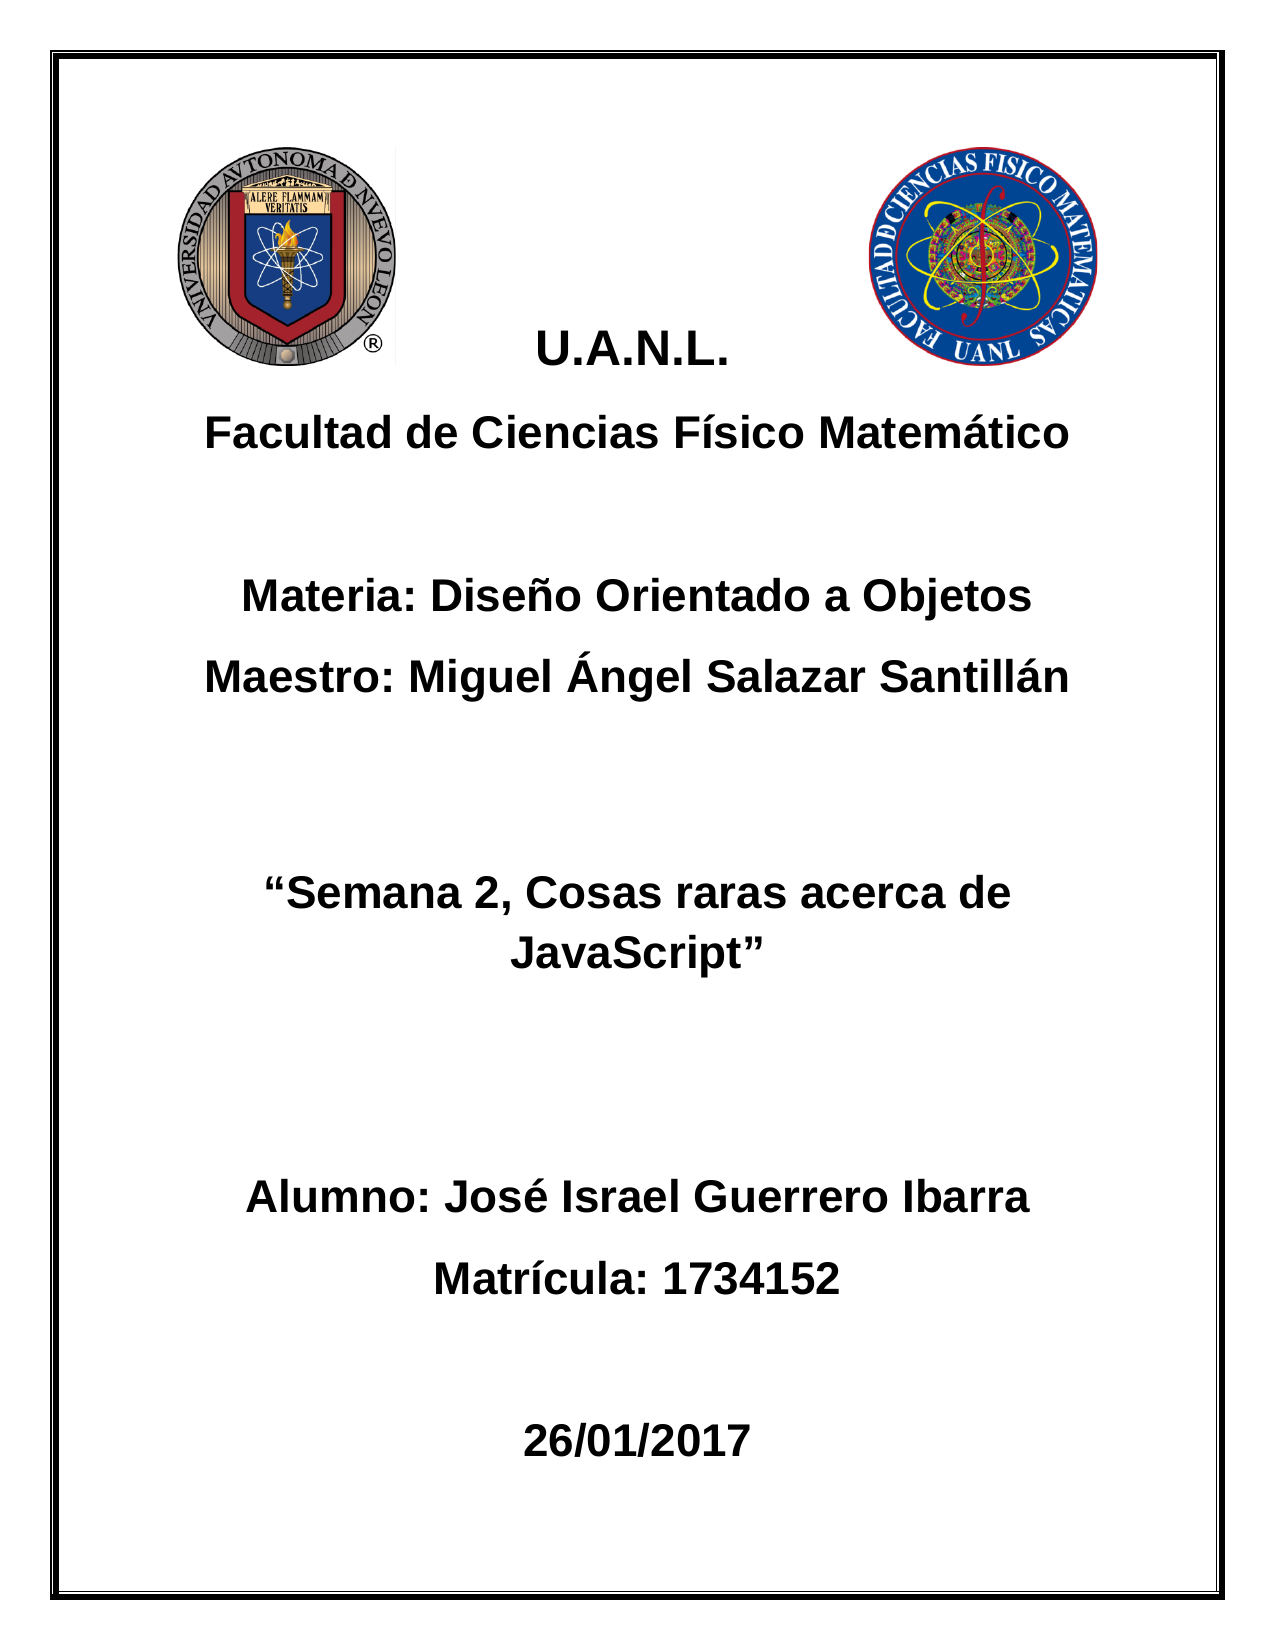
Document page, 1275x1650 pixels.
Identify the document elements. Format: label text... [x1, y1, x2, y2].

text 26/01/2017 [177, 1414, 1098, 1467]
text “Semana 2, Cosas raras acerca de JavaScript” [177, 865, 1098, 978]
text Maestro: Miguel Ángel Salazar Santillán [177, 649, 1098, 702]
text Matrícula: 1734152 [177, 1251, 1098, 1304]
text Materia: Diseño Orientado a Objetos [177, 568, 1098, 621]
picture [177, 147, 396, 366]
text Facultad de Ciencias Físico Matemático [177, 405, 1098, 458]
text Alumno: José Israel Guerrero Ibarra [177, 1170, 1098, 1222]
picture [868, 147, 1098, 366]
